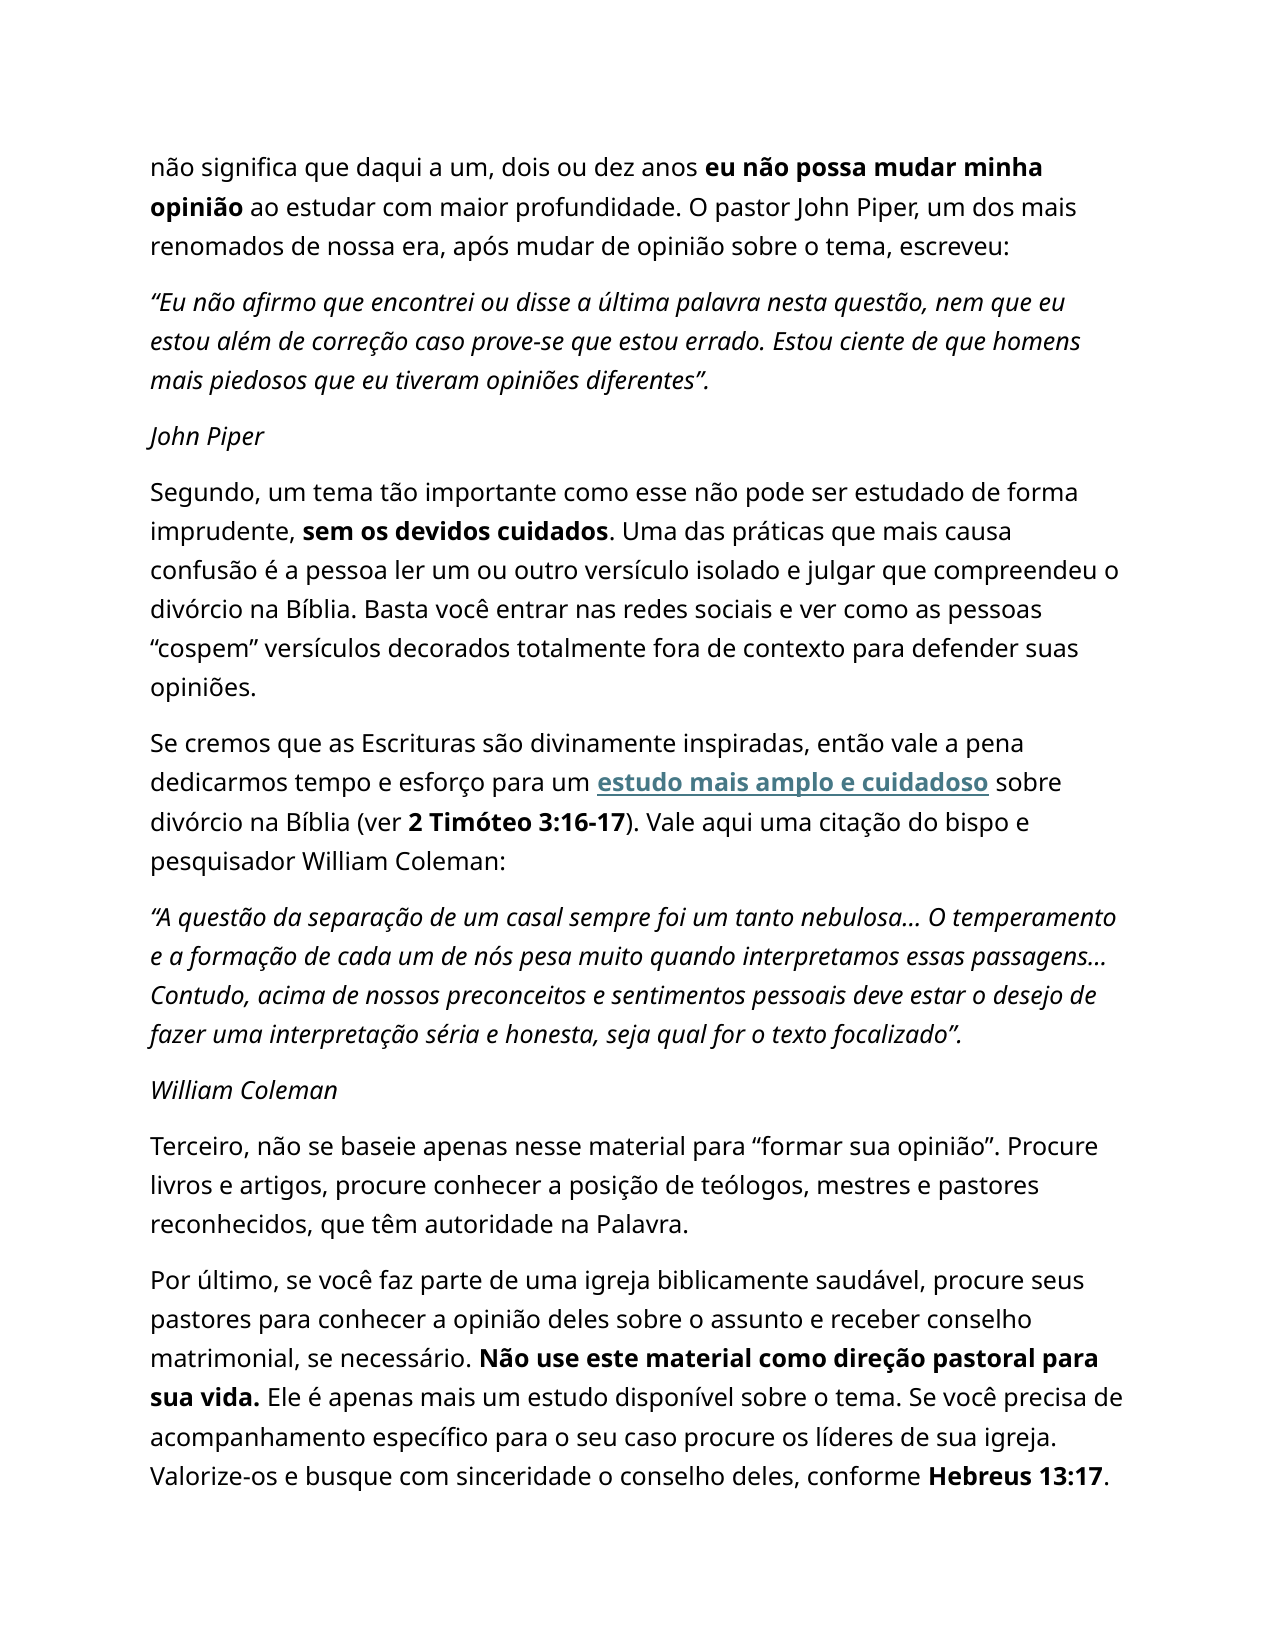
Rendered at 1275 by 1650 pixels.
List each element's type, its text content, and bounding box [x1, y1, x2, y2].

text John Piper [150, 418, 1125, 452]
text “Eu não afirmo que encontrei ou disse a última palavra nesta questão, nem que eu estou além de correção caso prove-se que estou errado. Estou ciente de que homens mais piedosos que eu tiveram opiniões diferentes”. [150, 284, 1125, 397]
text Por último, se você faz parte de uma igreja biblicamente saudável, procure seus pastores para conhecer a opinião deles sobre o assunto e receber conselho matrimonial, se necessário. Não use este material como direção pastoral para sua vida. Ele é apenas mais um estudo disponível sobre o tema. Se você precisa de acompanhamento específico para o seu caso procure os líderes de sua igreja. Valorize-os e busque com sinceridade o conselho deles, conforme Hebreus 13:17. [150, 1262, 1125, 1492]
text William Coleman [150, 1072, 1125, 1107]
text “A questão da separação de um casal sempre foi um tanto nebulosa… O temperamento e a formação de cada um de nós pesa muito quando interpretamos essas passagens… Contudo, acima de nossos preconceitos e sentimentos pessoais deve estar o desejo de fazer uma interpretação séria e honesta, seja qual for o texto focalizado”. [150, 899, 1125, 1051]
text Segundo, um tema tão importante como esse não pode ser estudado de forma imprudente, sem os devidos cuidados. Uma das práticas que mais causa confusão é a pessoa ler um ou outro versículo isolado e julgar que compreendeu o divórcio na Bíblia. Basta você entrar nas redes sociais e ver como as pessoas “cospem” versículos decorados totalmente fora de contexto para defender suas opiniões. [150, 474, 1125, 704]
text Se cremos que as Escrituras são divinamente inspiradas, então vale a pena dedicarmos tempo e esforço para um estudo mais amplo e cuidadoso sobre divórcio na Bíblia (ver 2 Timóteo 3:16-17). Vale aqui uma citação do bispo e pesquisador William Coleman: [150, 726, 1125, 877]
text Terceiro, não se baseie apenas nesse material para “formar sua opinião”. Procure livros e artigos, procure conhecer a posição de teólogos, mestres e pastores reconhecidos, que têm autoridade na Palavra. [150, 1128, 1125, 1241]
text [150, 150, 1125, 262]
